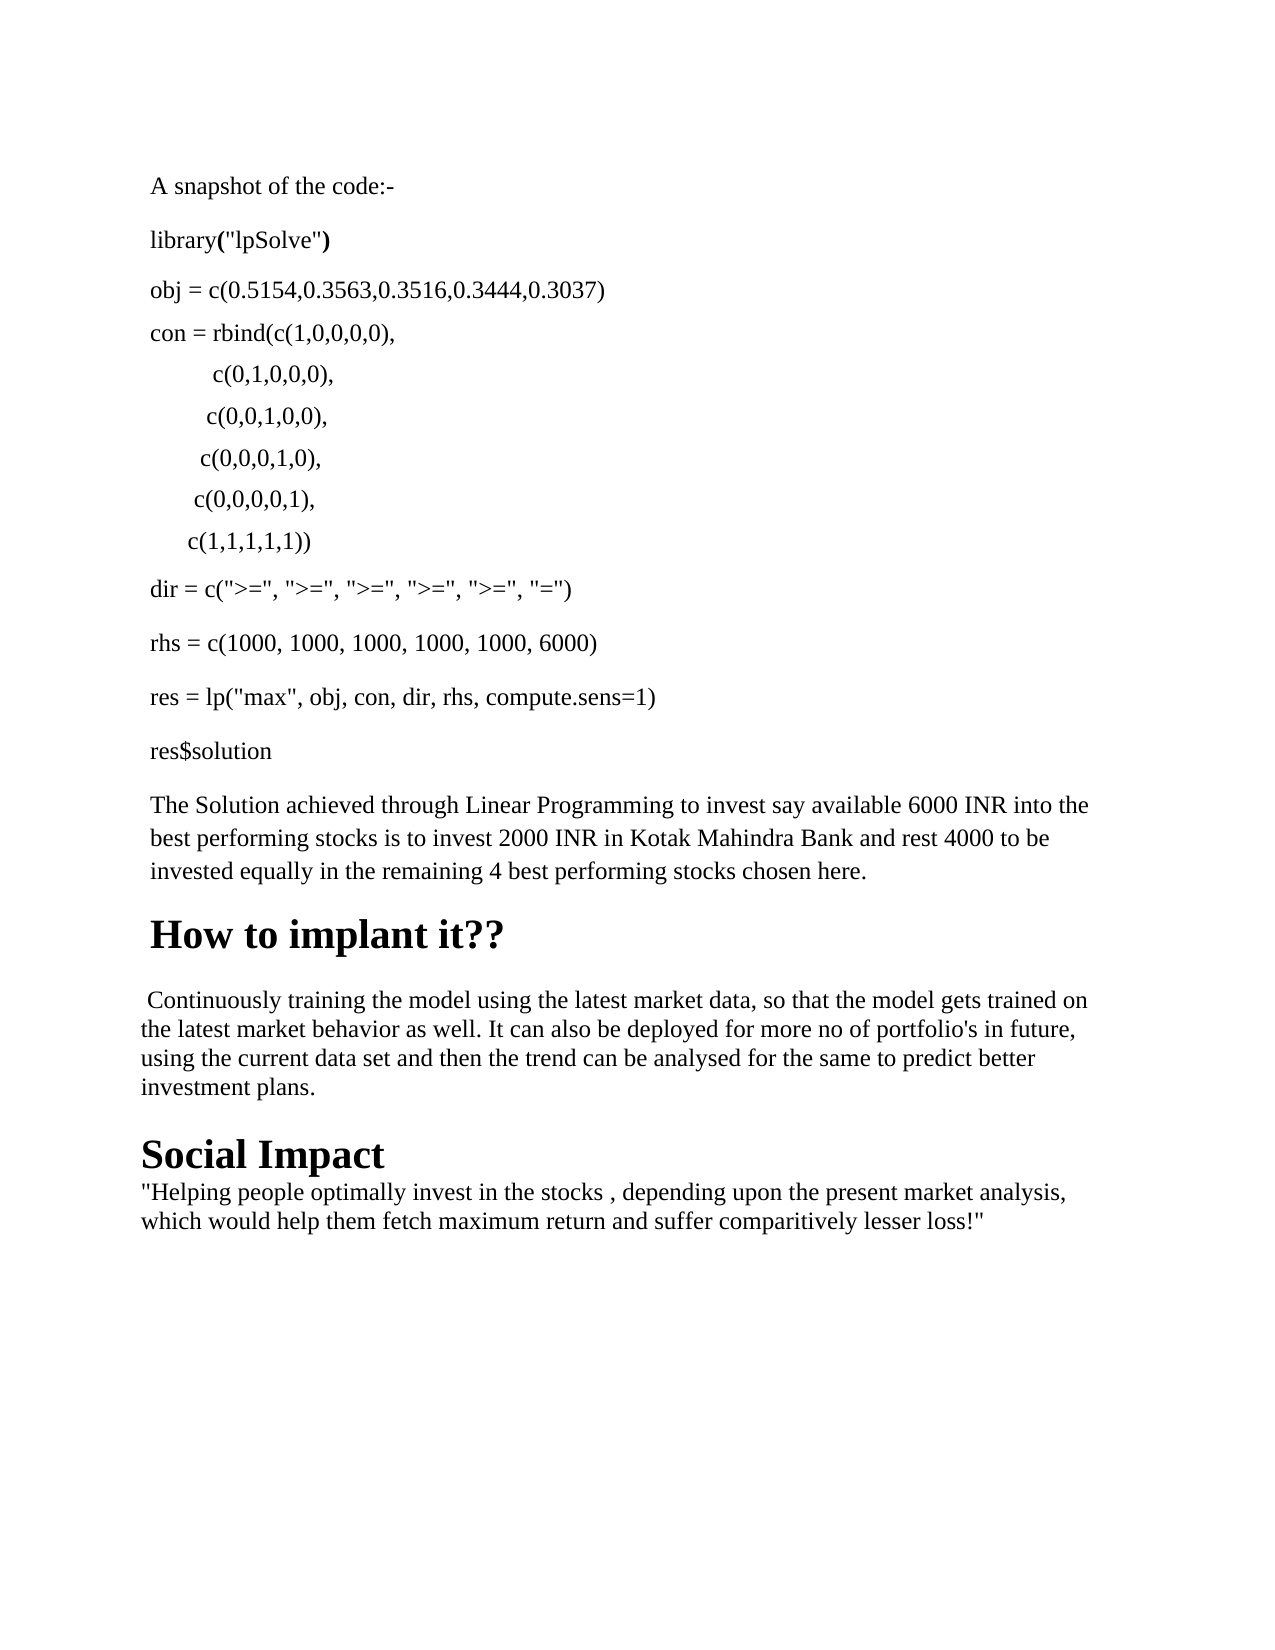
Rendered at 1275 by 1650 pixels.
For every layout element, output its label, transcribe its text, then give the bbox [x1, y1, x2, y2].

text c(0,0,1,0,0), [317, 408, 1125, 428]
text dir = c(">=", ">=", ">=", ">=", ">=", "=") [150, 574, 1125, 603]
text c(0,1,0,0,0), [150, 366, 1125, 387]
text Social Impact [141, 1129, 1125, 1177]
text The Solution achieved through Linear Programming to invest say available 6000 INR into the best performing stocks is to invest 2000 INR in Kotak Mahindra Bank and rest 4000 to be invested equally in the remaining 4 best performing stocks chosen here. [150, 790, 1125, 884]
text c(1,1,1,1,1)) [150, 533, 299, 553]
text c(0,0,0,0,1), [150, 491, 1125, 512]
text obj = c(0.5154,0.3563,0.3516,0.3444,0.3037) [150, 279, 1125, 303]
text A snapshot of the code:- [150, 171, 1125, 200]
text library("lpSolve") [150, 225, 1125, 253]
text res = lp("max", obj, con, dir, rhs, compute.sens=1) [150, 682, 1125, 711]
text c(0,0,0,1,0), [150, 449, 1125, 470]
text c(1,1,1,1,1)) [306, 533, 1125, 553]
text c(0,0,1,0,0), [150, 408, 318, 428]
text rhs = c(1000, 1000, 1000, 1000, 1000, 6000) [150, 628, 1125, 657]
text con = rbind(c(1,0,0,0,0), [150, 324, 1125, 345]
text "Helping people optimally invest in the stocks , depending upon the present market analysis, which would help them fetch maximum return and suffer comparitively lesser loss!" [141, 1177, 1125, 1235]
text res$solution [150, 736, 1125, 764]
text How to implant it?? [150, 909, 1125, 957]
text Continuously training the model using the latest market data, so that the model gets trained on the latest market behavior as well. It can also be deployed for more no of portfolio's in future, using the current data set and then the trend can be analysed for the same to predict better investment plans. [141, 986, 1125, 1101]
